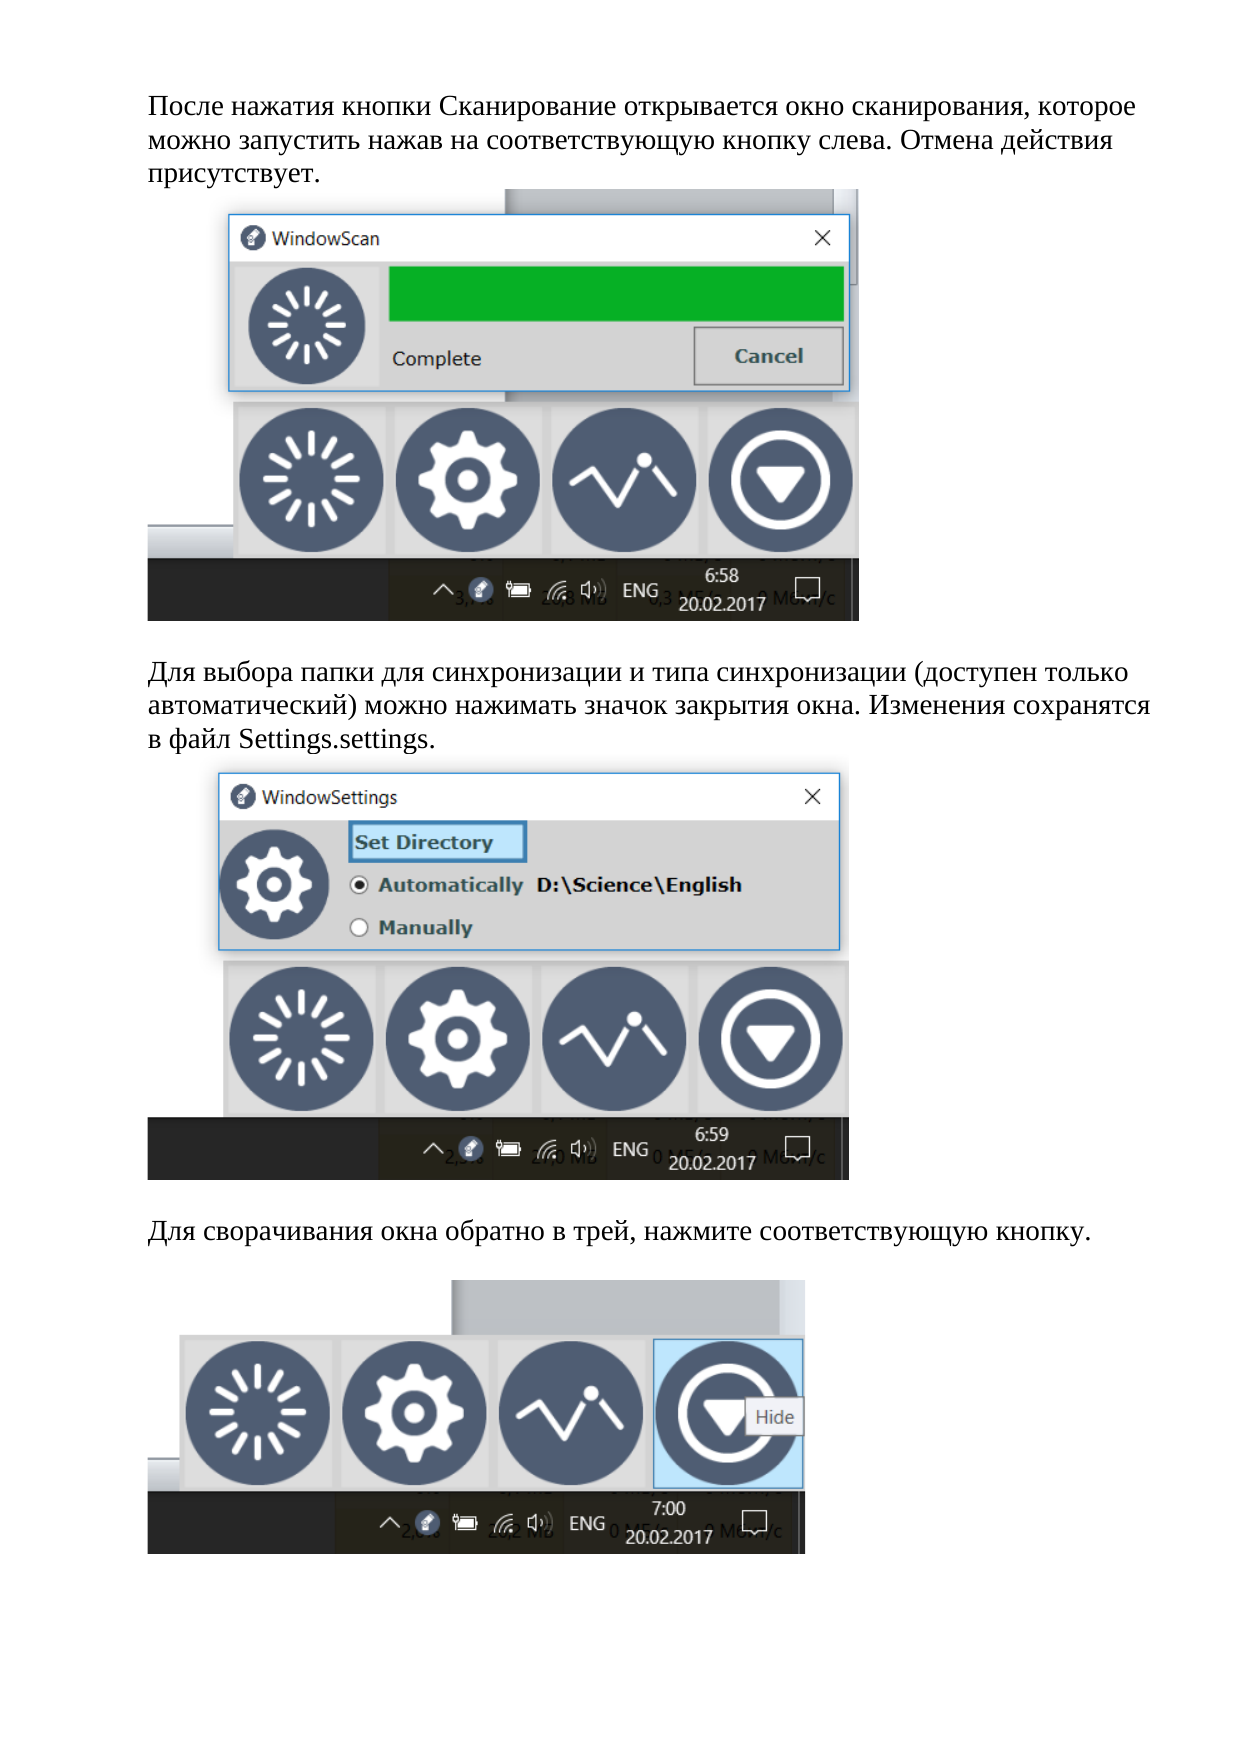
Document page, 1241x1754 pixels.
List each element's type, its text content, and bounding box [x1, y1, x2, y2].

picture [147, 754, 849, 1180]
text После нажатия кнопки Сканирование открывается окно сканирования, которое можно запустить нажав на соответствующую кнопку слева. Отмена действия присутствует. [148, 88, 1152, 189]
picture [147, 1280, 805, 1554]
text Для сворачивания окна обратно в трей, нажмите соответствующую кнопку. [148, 1213, 1152, 1247]
picture [147, 189, 859, 621]
text Для выбора папки для синхронизации и типа синхронизации (доступен только автоматический) можно нажимать значок закрытия окна. Изменения сохранятся в файл Settings.settings. [148, 654, 1152, 754]
